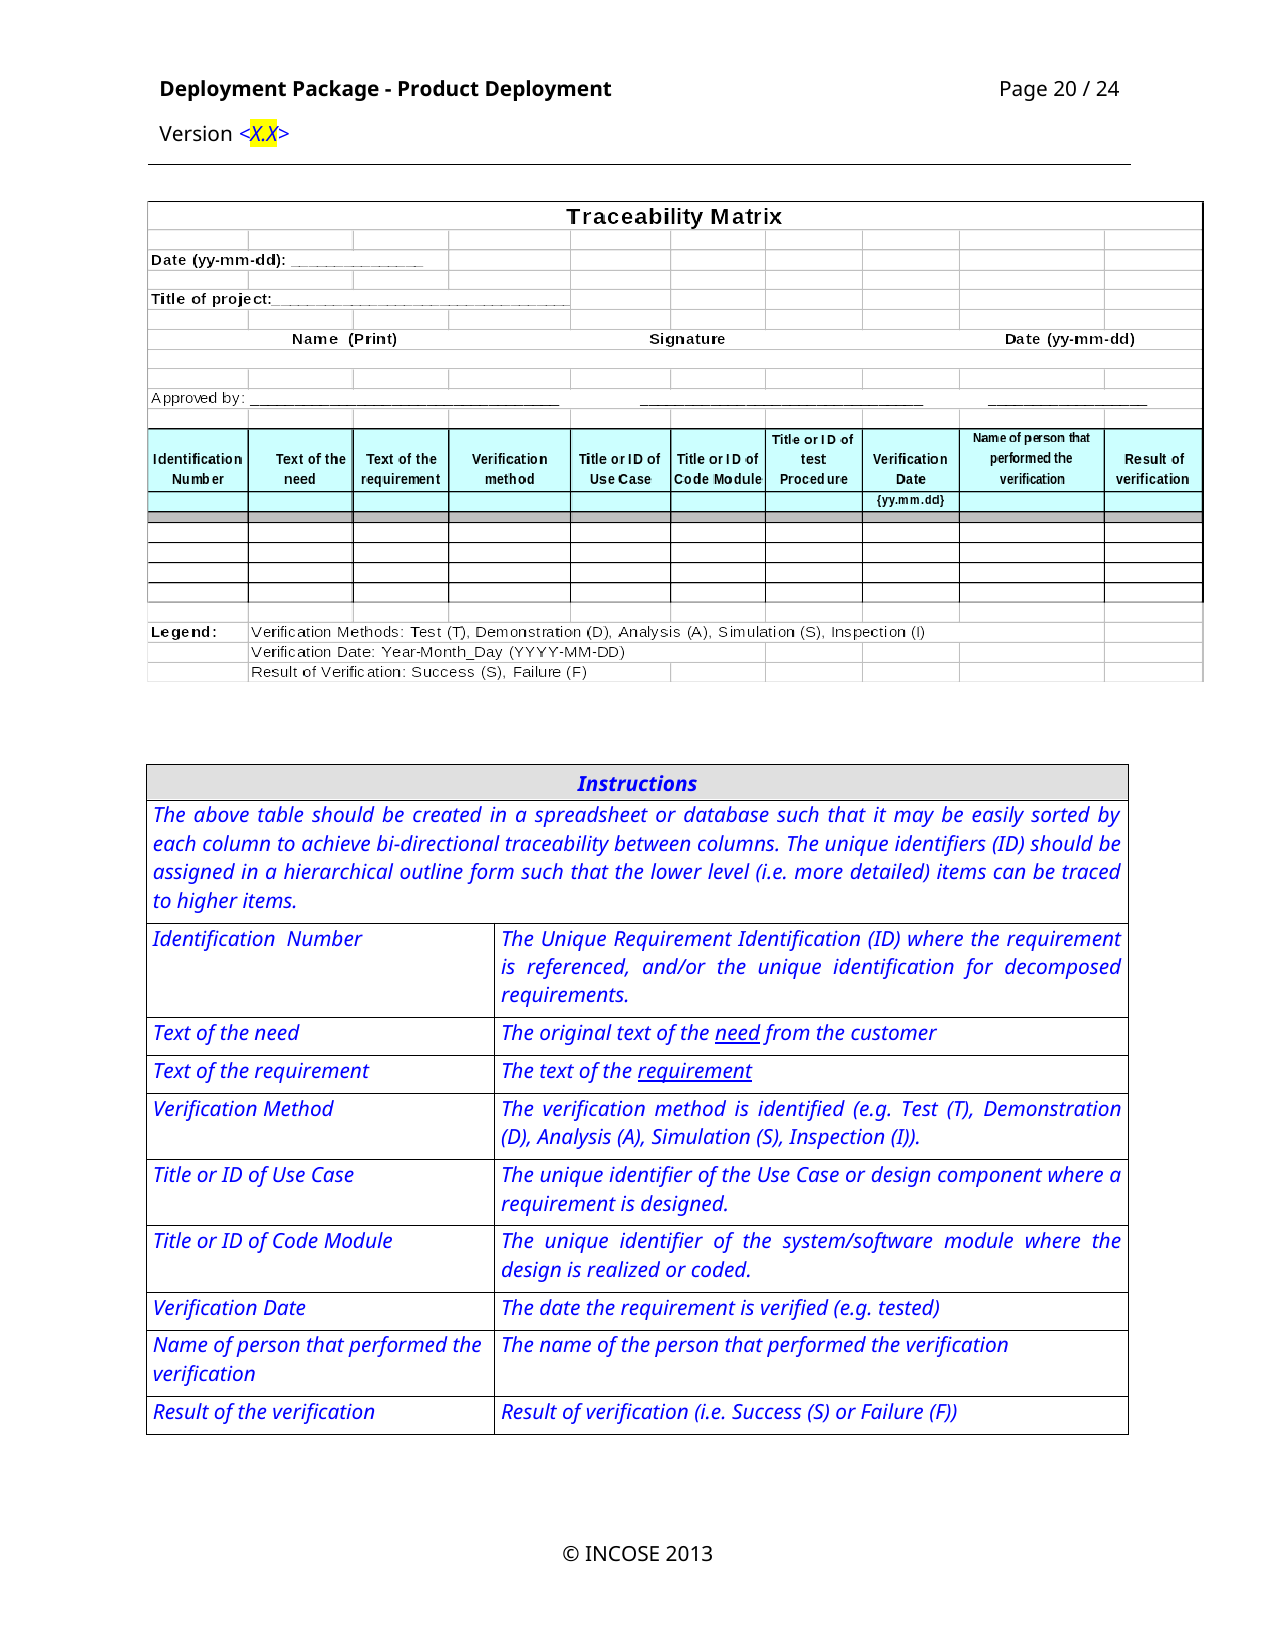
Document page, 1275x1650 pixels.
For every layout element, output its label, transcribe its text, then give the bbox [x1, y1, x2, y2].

table_cell Verification Method [147, 1094, 494, 1159]
table_cell The original text of the need from the customer [495, 1018, 1128, 1055]
table_cell The date the requirement is verified (e.g. tested) [495, 1293, 1128, 1329]
table_cell The above table should be created in a spreadsheet or database such that it may be easily sorted by each column to achieve bi-directional traceability between columns. The unique identifiers (ID) should be assigned in a hierarchical outline form such that the lower level (i.e. more detailed) items can be traced to higher items. [147, 801, 1128, 923]
table_cell Result of verification (i.e. Success (S) or Failure (F)) [495, 1397, 1128, 1434]
table_header Instructions [147, 765, 1128, 799]
table_cell Result of the verification [147, 1397, 494, 1434]
table_cell The Unique Requirement Identification (ID) where the requirement is referenced, and/or the unique identification for decomposed requirements. [495, 924, 1128, 1017]
table_cell The verification method is identified (e.g. Test (T), Demonstration (D), Analysis (A), Simulation (S), Inspection (I)). [495, 1094, 1128, 1159]
table_cell Name of person that performed the verification [147, 1331, 494, 1396]
table_cell The text of the requirement [495, 1056, 1128, 1093]
table_cell Title or ID of Use Case [147, 1160, 494, 1225]
table_cell The unique identifier of the system/software module where the design is realized or coded. [495, 1226, 1128, 1292]
table_cell The unique identifier of the Use Case or design component where a requirement is designed. [495, 1160, 1128, 1225]
table_cell The name of the person that performed the verification [495, 1331, 1128, 1396]
table_cell Verification Date [147, 1293, 494, 1329]
table_cell Identification Number [147, 924, 494, 1017]
table_cell Text of the requirement [147, 1056, 494, 1093]
table_cell Title or ID of Code Module [147, 1226, 494, 1292]
table_cell Text of the need [147, 1018, 494, 1055]
